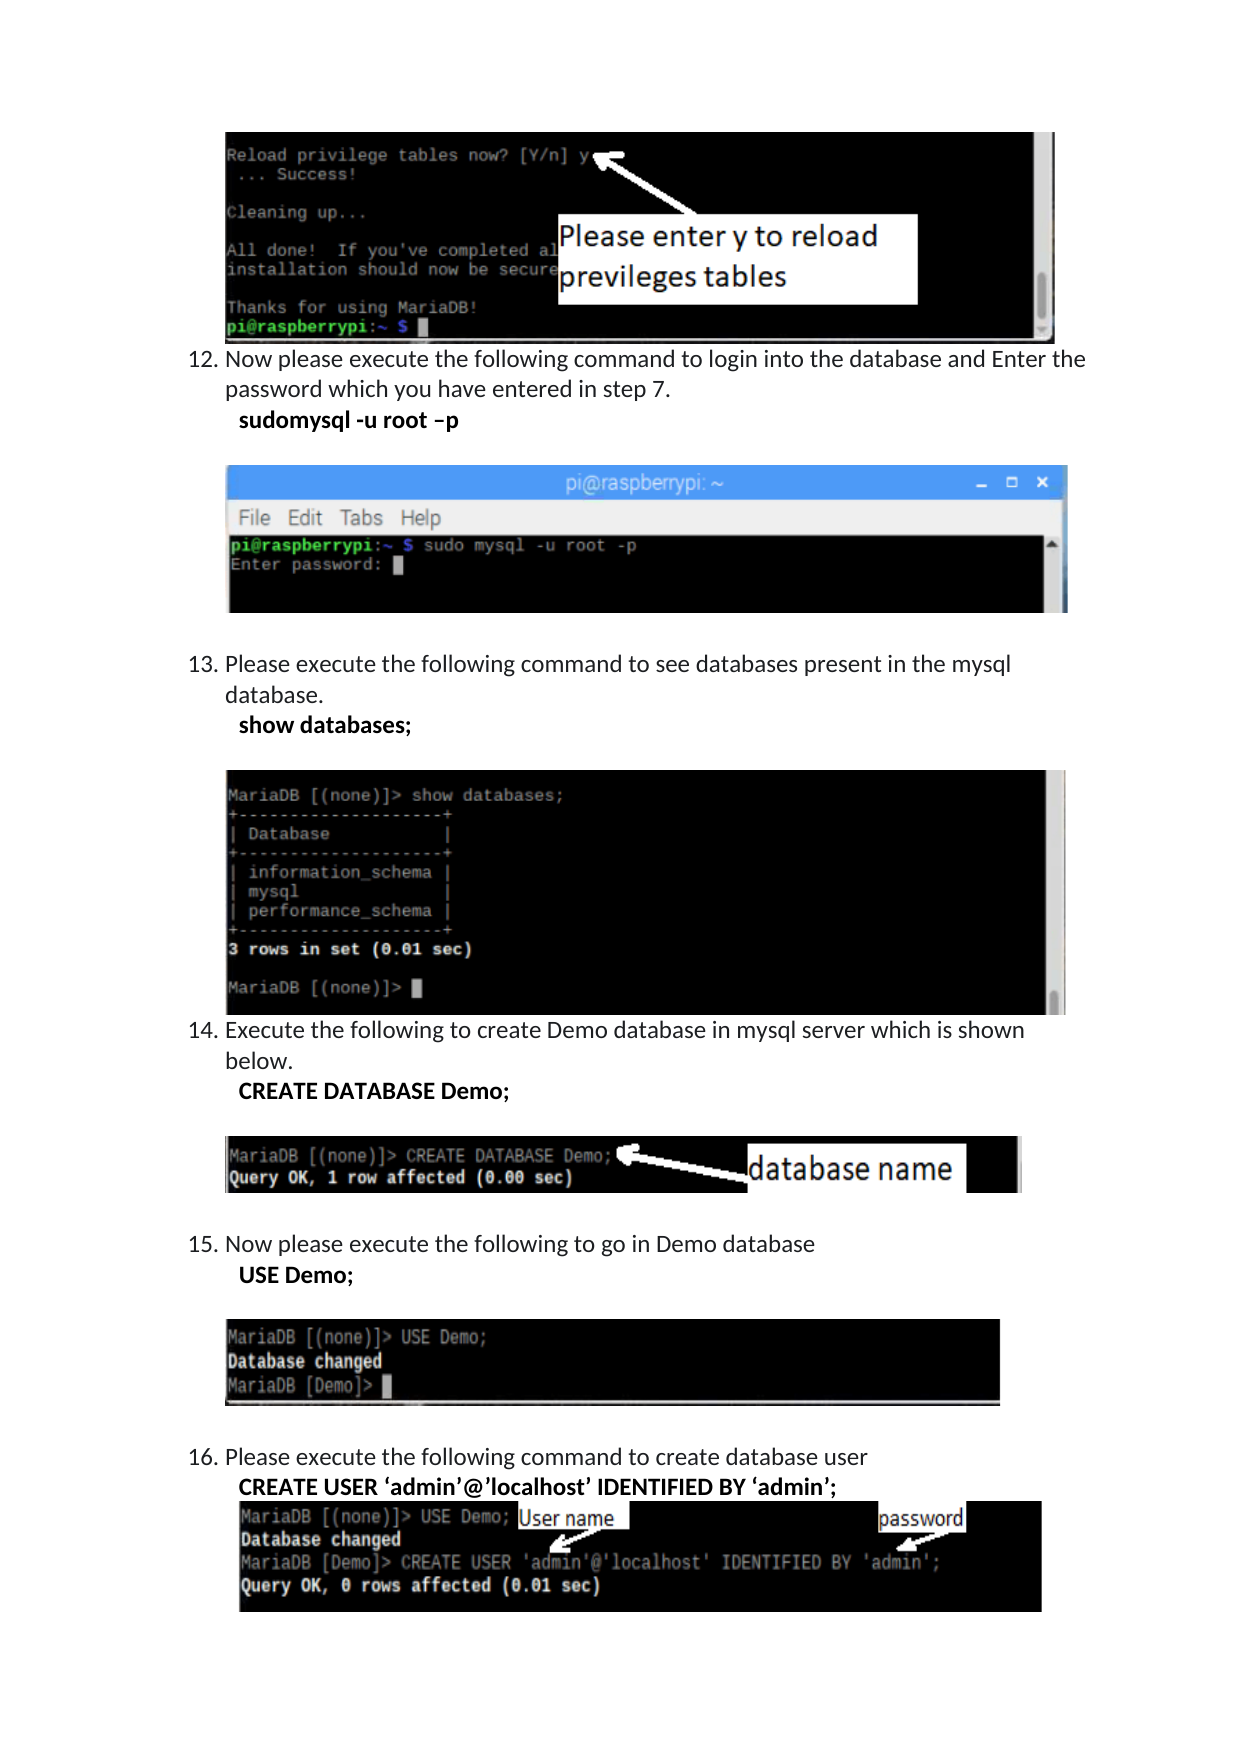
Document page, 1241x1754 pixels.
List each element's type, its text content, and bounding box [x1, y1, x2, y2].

list Please execute the following command to create database user [187, 1441, 1090, 1471]
picture [225, 770, 1066, 1015]
list Now please execute the following command to login into the database and Enter the password which you have entered in step 7. [187, 343, 1090, 404]
picture [225, 132, 1055, 344]
picture [225, 465, 1068, 613]
text sudomysql -u root –p [239, 404, 1090, 435]
text CREATE DATABASE Demo; [239, 1075, 1090, 1106]
list Now please execute the following to go in Demo database [187, 1228, 1090, 1259]
picture [225, 1319, 1001, 1406]
picture [238, 1501, 1042, 1612]
text USE Demo; [239, 1259, 1090, 1289]
picture [225, 1136, 1022, 1193]
list Execute the following to create Demo database in mysql server which is shown below. [187, 1014, 1090, 1075]
text CREATE USER ‘admin’@’localhost’ IDENTIFIED BY ‘admin’; [239, 1471, 1090, 1502]
text show databases; [239, 709, 1090, 740]
list Please execute the following command to see databases present in the mysql database. [187, 648, 1090, 709]
